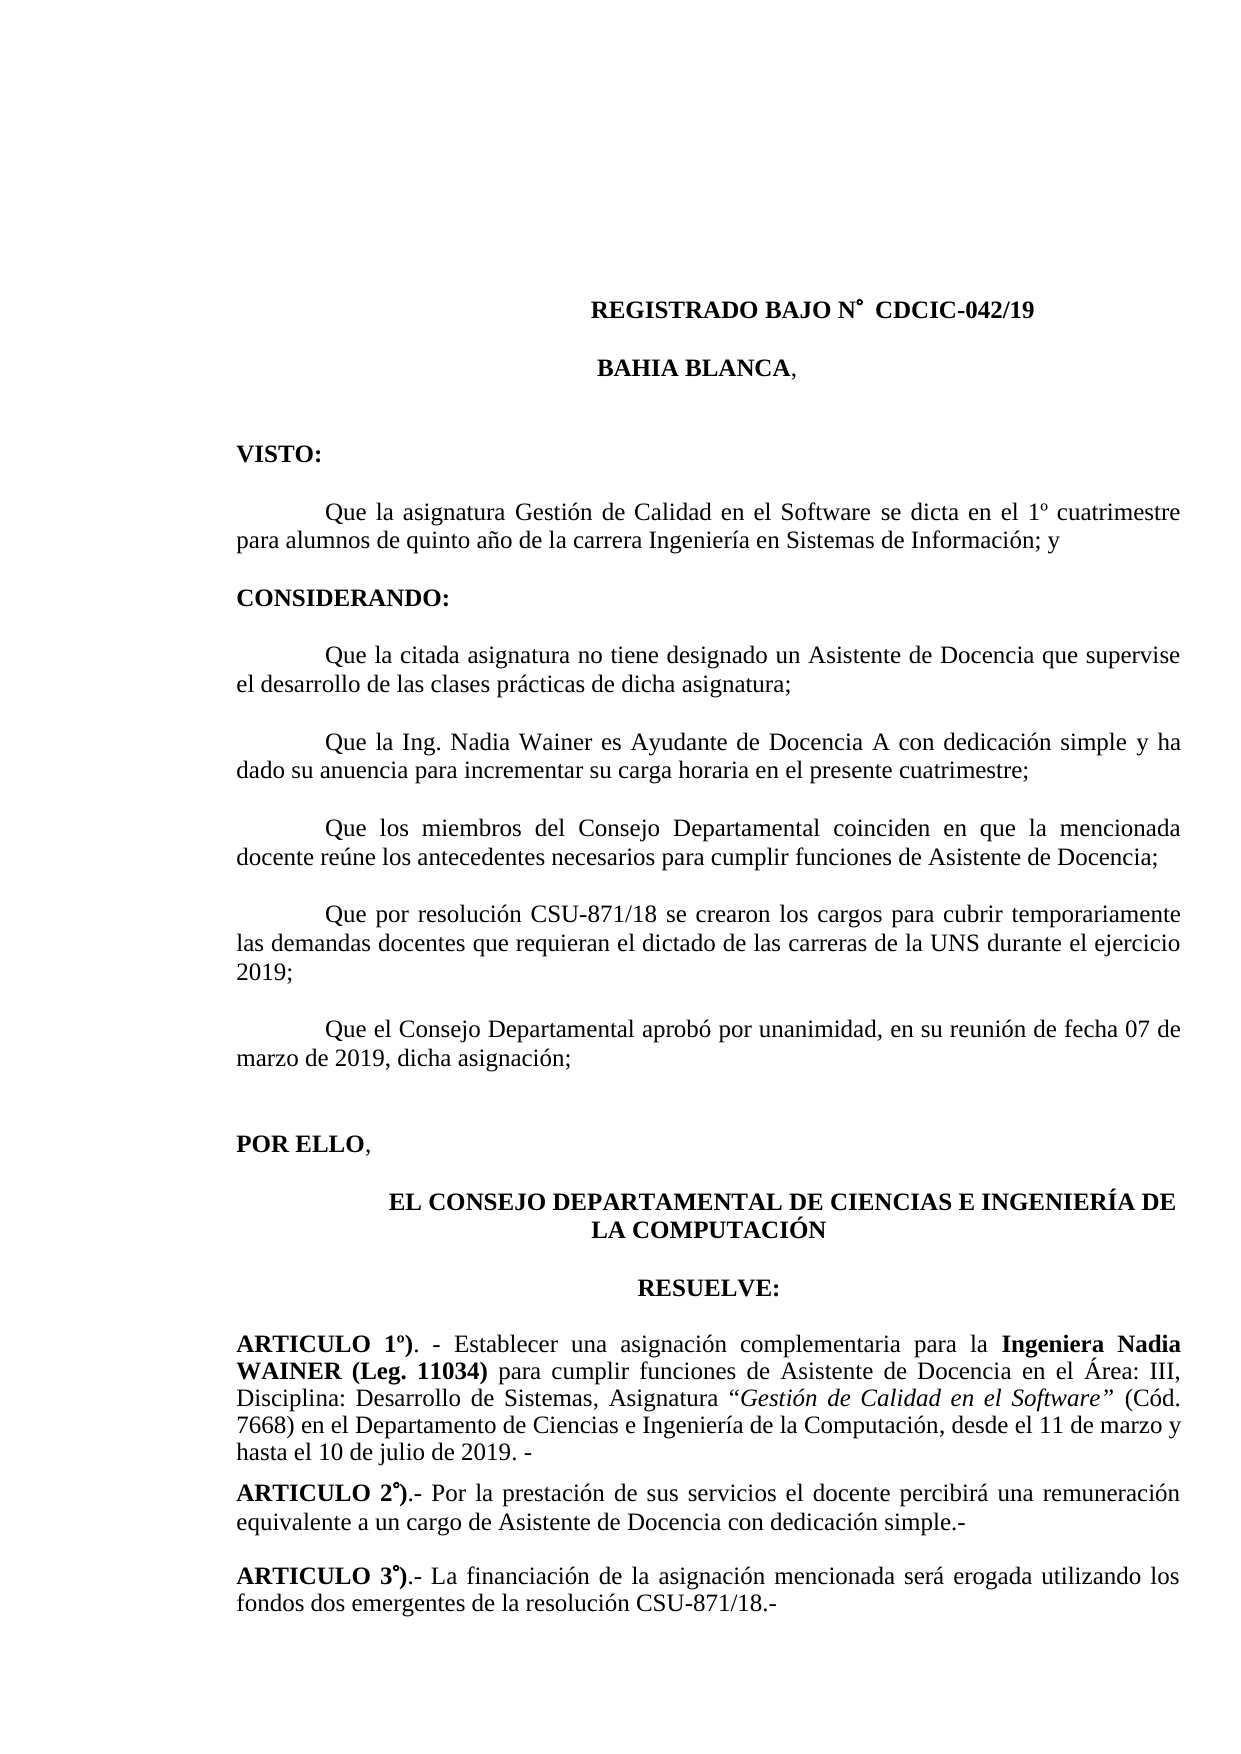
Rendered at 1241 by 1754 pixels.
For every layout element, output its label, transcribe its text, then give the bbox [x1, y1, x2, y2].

text ARTICULO 2).- Por la prestación de sus servicios el docente percibirá una remuneración equivalente a un cargo de Asistente de Docencia con dedicación simple.- [236, 1478, 1181, 1536]
text VISTO: [236, 439, 1181, 468]
text ARTICULO 3).- La financiación de la asignación mencionada será erogada utilizando los fondos dos emergentes de la resolución CSU-871/18.- [236, 1563, 1181, 1617]
text CONSIDERANDO: [236, 583, 1181, 612]
text RESUELVE: [236, 1273, 1181, 1302]
text BAHIA BLANCA, [236, 353, 1181, 382]
text POR ELLO, [236, 1129, 1181, 1158]
text Que el Consejo Departamental aprobó por unanimidad, en su reunión de fecha 07 de marzo de 2019, dicha asignación; [236, 1014, 1181, 1072]
text Que la Ing. Nadia Wainer es Ayudante de Docencia A con dedicación simple y ha dado su anuencia para incrementar su carga horaria en el presente cuatrimestre; [236, 727, 1181, 784]
text Que los miembros del Consejo Departamental coinciden en que la mencionada docente reúne los antecedentes necesarios para cumplir funciones de Asistente de Docencia; [236, 813, 1181, 870]
text Que por resolución CSU-871/18 se crearon los cargos para cubrir temporariamente las demandas docentes que requieran el dictado de las carreras de la UNS durante el ejercicio 2019; [236, 899, 1181, 985]
subtitle REGISTRADO BAJO N CDCIC-042/19 [236, 295, 1181, 324]
text EL CONSEJO DEPARTAMENTAL DE CIENCIAS E INGENIERÍA DE LA COMPUTACIÓN [236, 1187, 1181, 1244]
text Que la asignatura Gestión de Calidad en el Software se dicta en el 1º cuatrimestre para alumnos de quinto año de la carrera Ingeniería en Sistemas de Información; y [236, 497, 1181, 554]
text ARTICULO 1º). - Establecer una asignación complementaria para la Ingeniera Nadia WAINER (Leg. 11034) para cumplir funciones de Asistente de Docencia en el Área: III, Disciplina: Desarrollo de Sistemas, Asignatura “Gestión de Calidad en el Software” (Cód. 7668) en el Departamento de Ciencias e Ingeniería de la Computación, desde el 11 de marzo y hasta el 10 de julio de 2019. - [236, 1330, 1181, 1466]
text Que la citada asignatura no tiene designado un Asistente de Docencia que supervise el desarrollo de las clases prácticas de dicha asignatura; [236, 640, 1181, 698]
